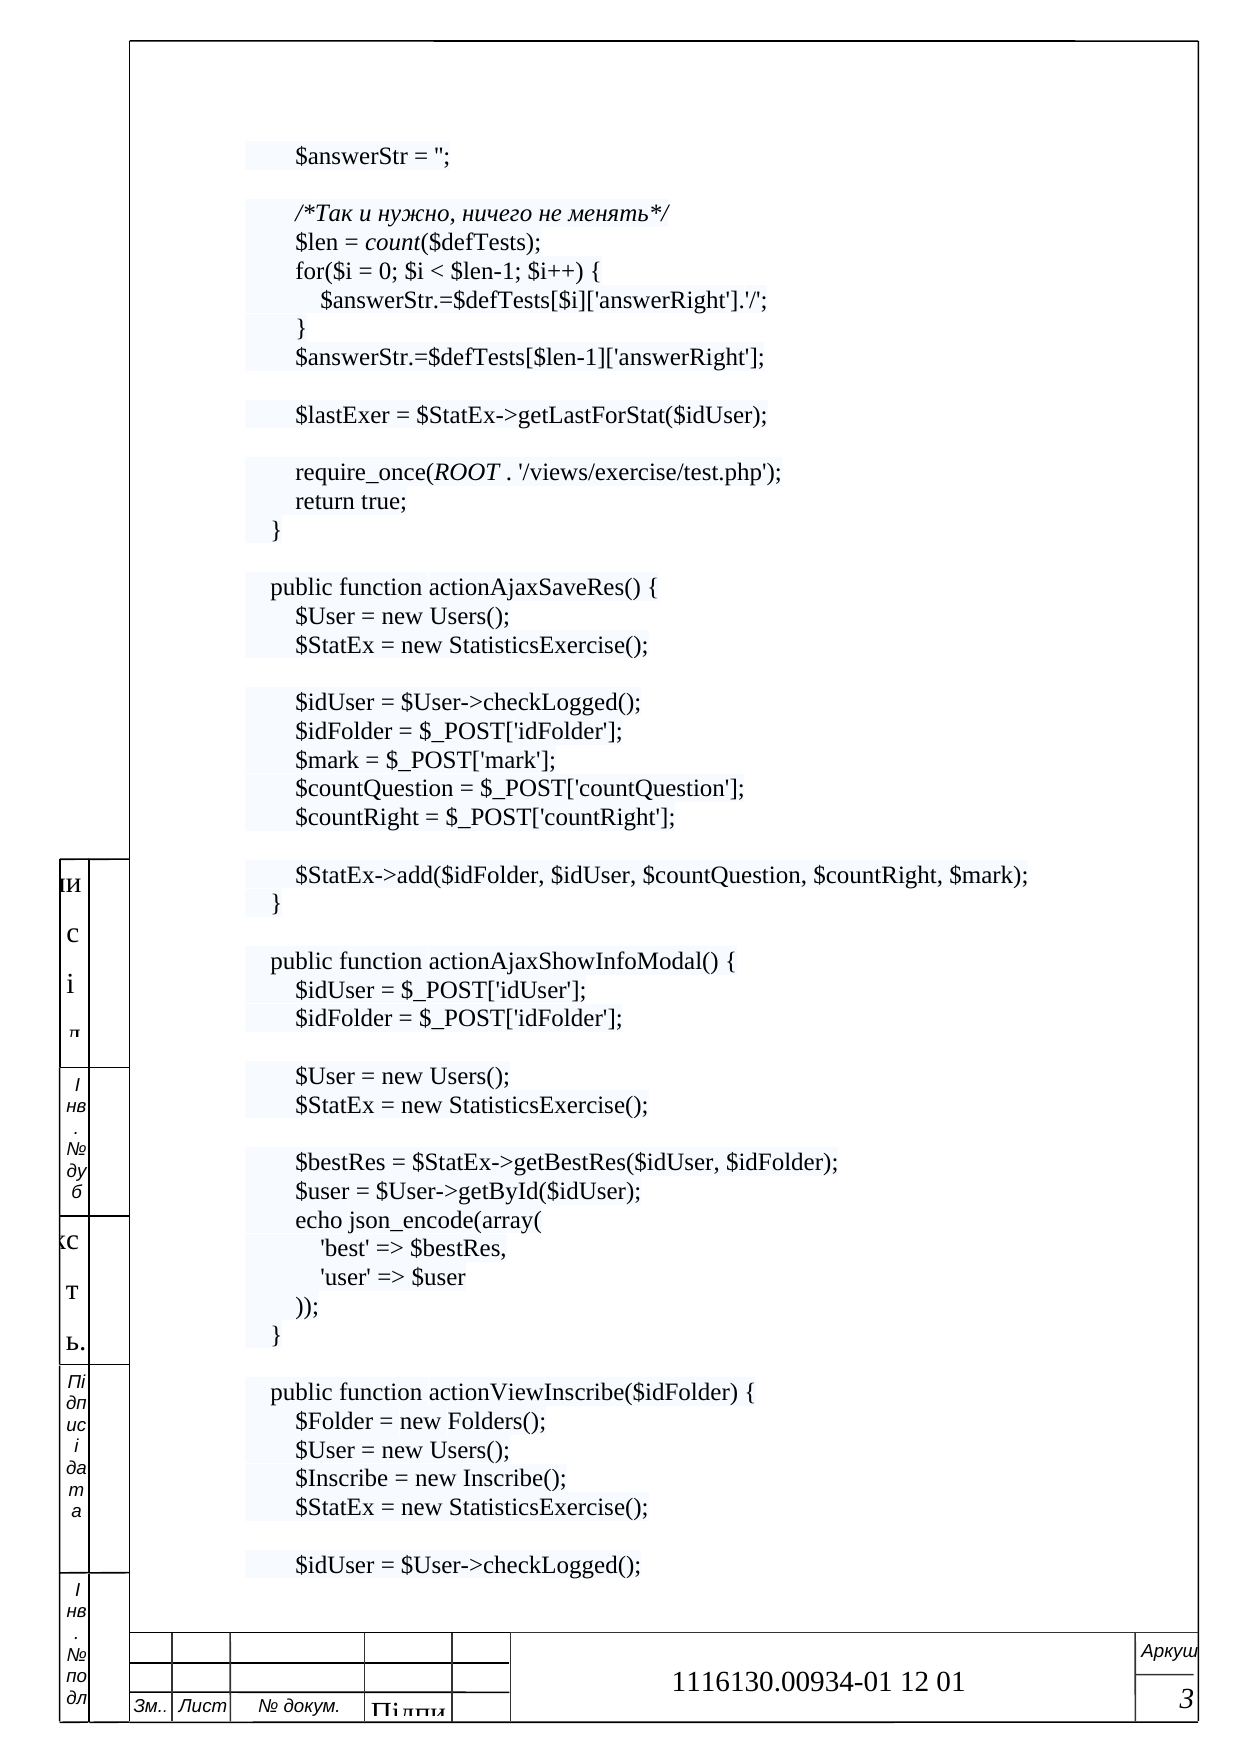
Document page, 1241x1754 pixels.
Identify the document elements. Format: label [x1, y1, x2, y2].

text [245, 112, 1175, 1578]
